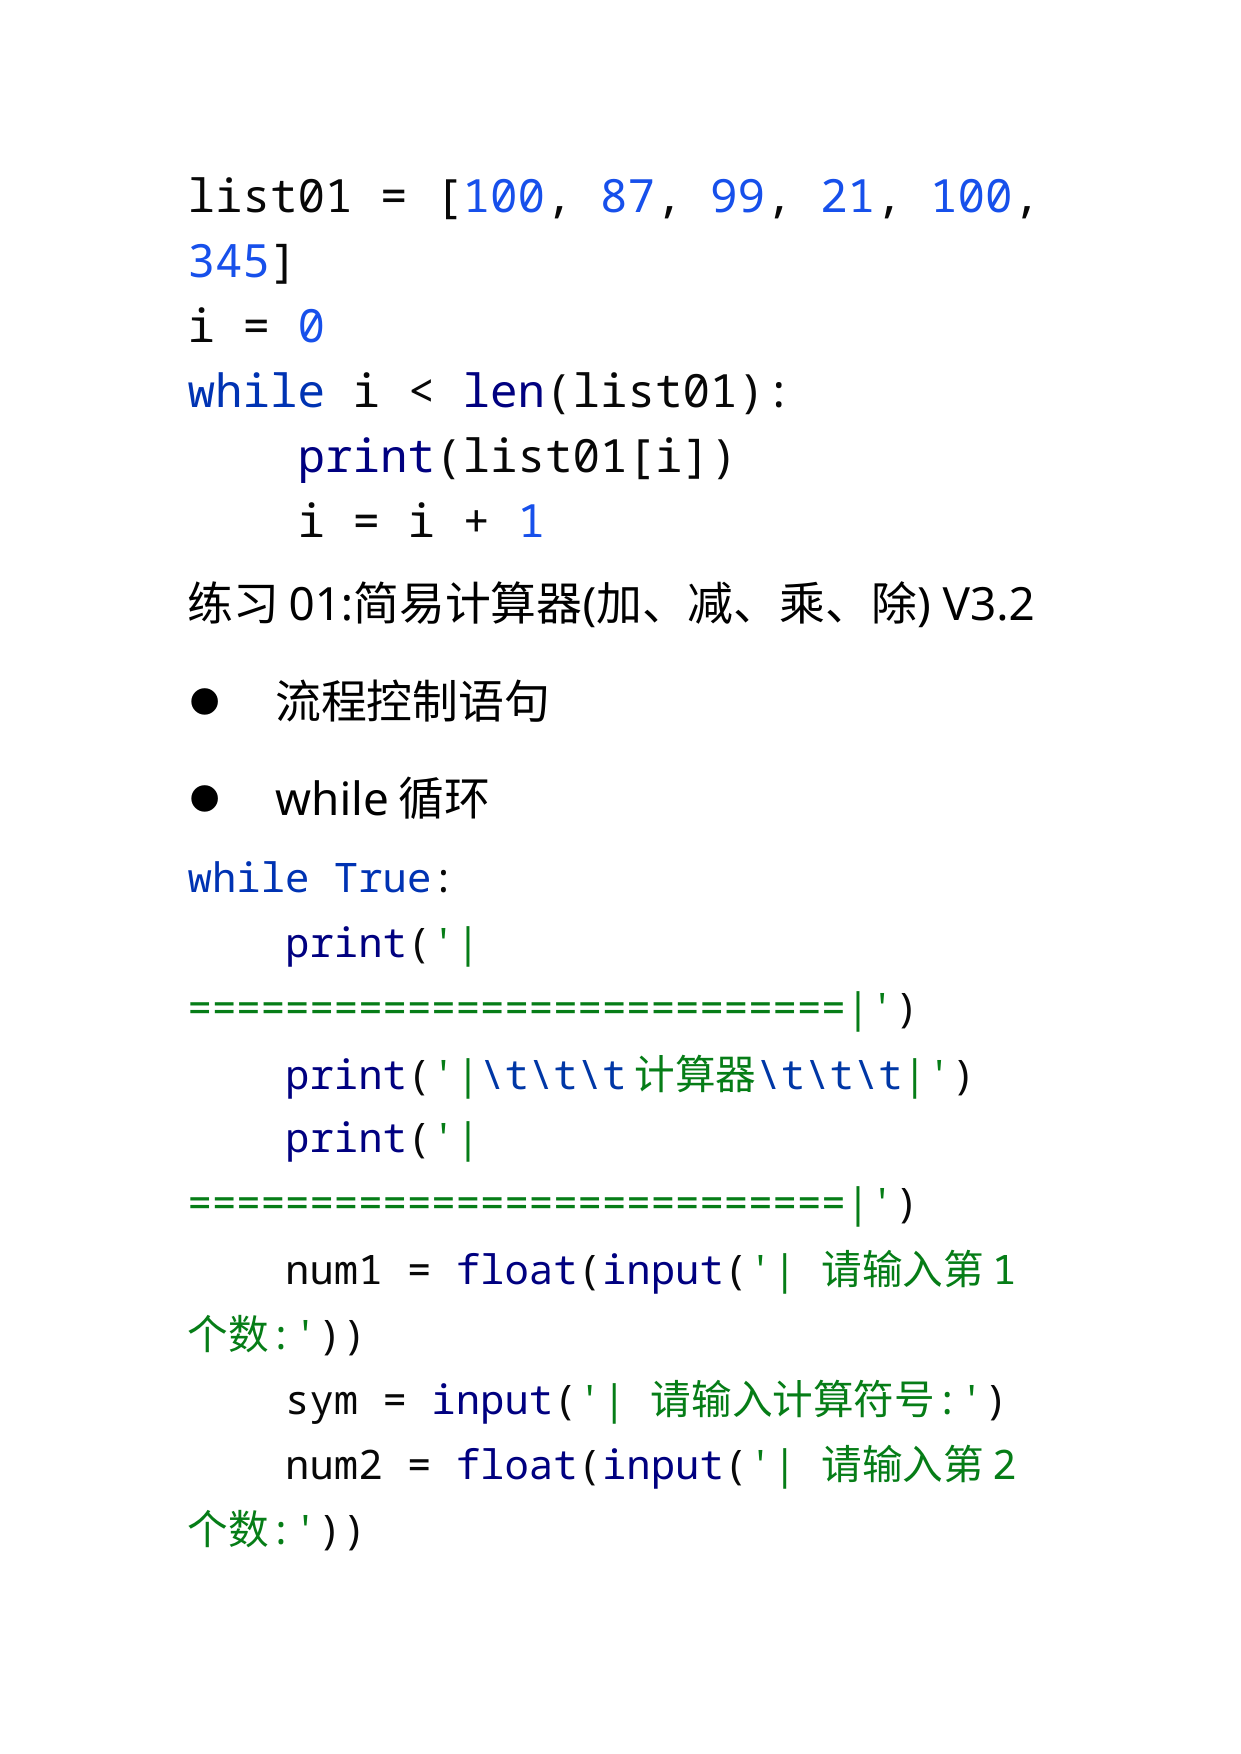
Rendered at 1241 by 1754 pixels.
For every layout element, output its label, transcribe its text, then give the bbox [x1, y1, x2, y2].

list while循环 [187, 747, 1053, 844]
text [187, 844, 1053, 1559]
text list01 = [100, 87, 99, 21, 100, 345] i = 0 while i < len(list01): print(list01[i]) i = i + 1 [187, 162, 1053, 552]
text 练习01:简易计算器(加、减、乘、除) V3.2 [187, 552, 1053, 649]
list 流程控制语句 [187, 649, 1053, 747]
